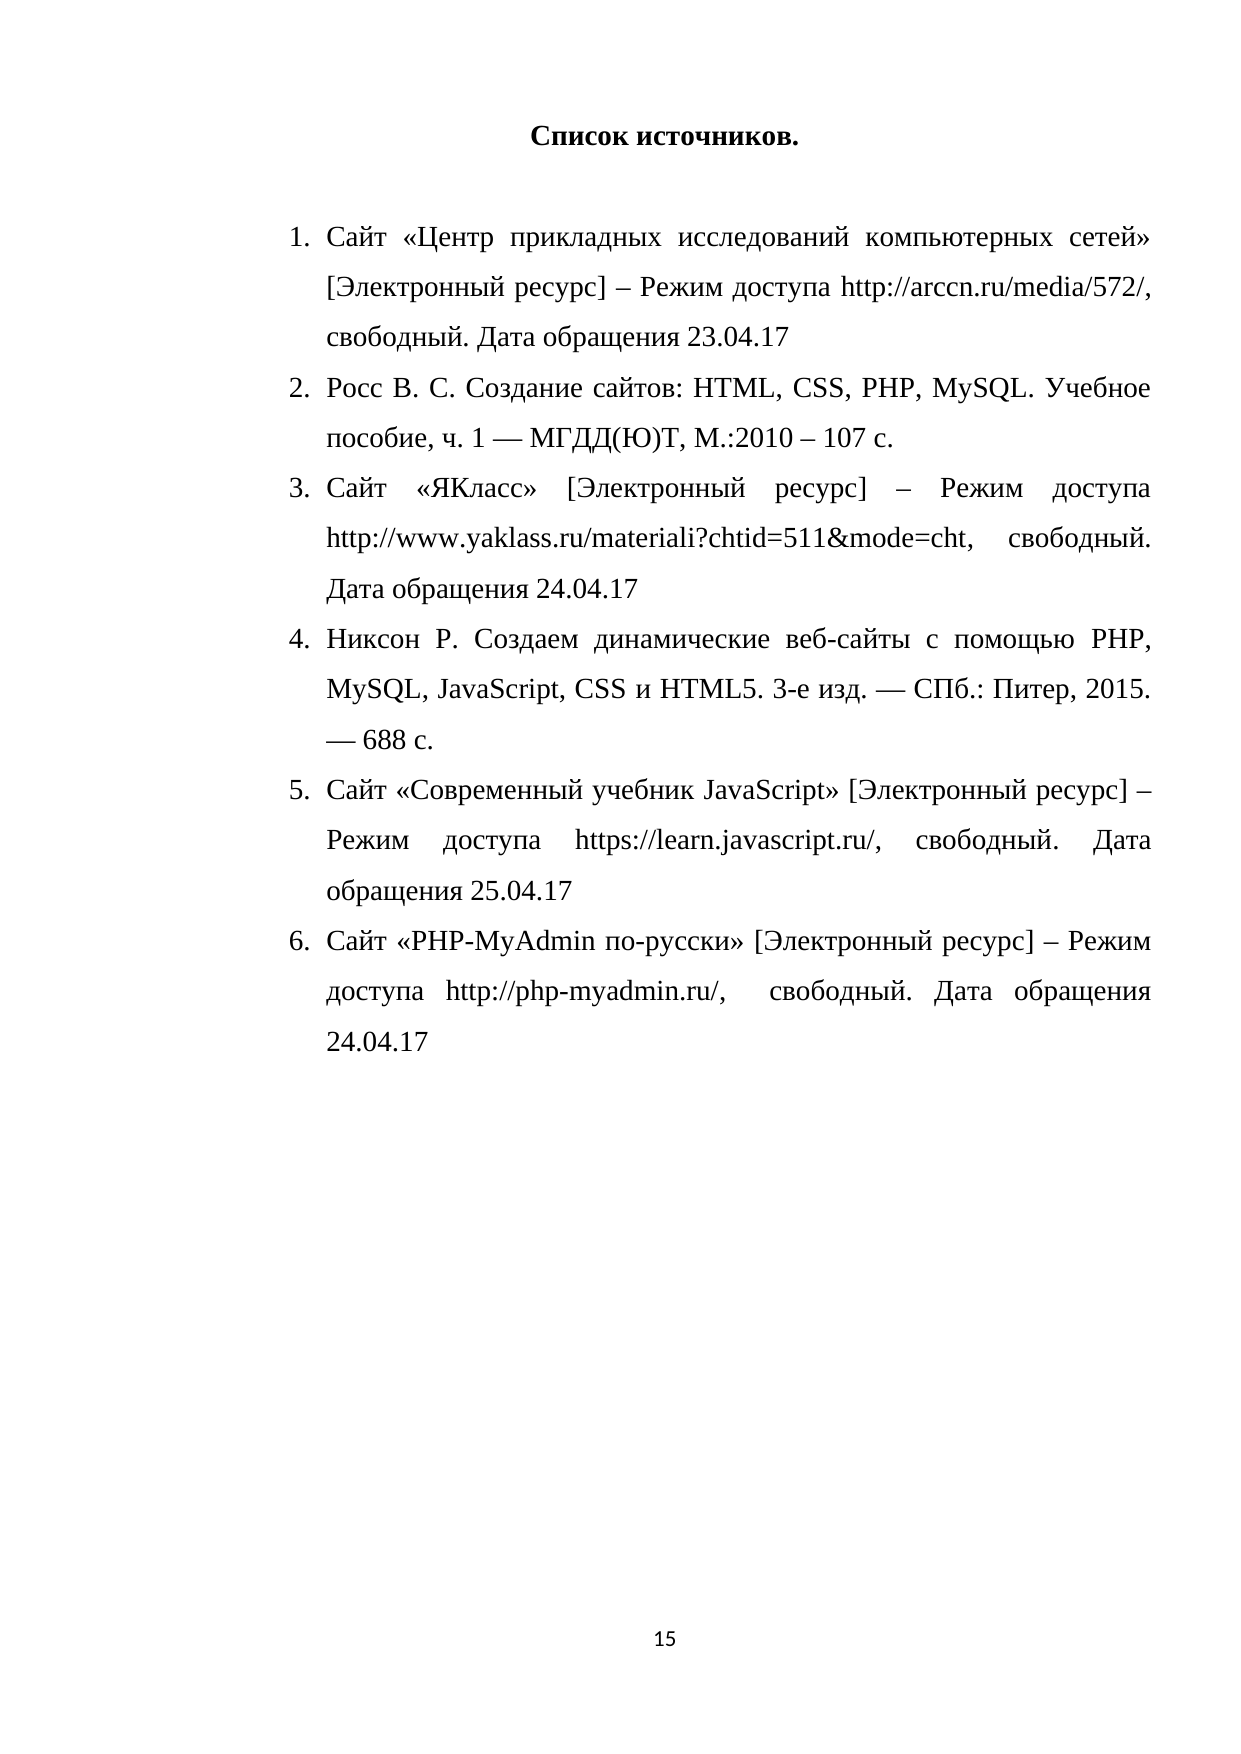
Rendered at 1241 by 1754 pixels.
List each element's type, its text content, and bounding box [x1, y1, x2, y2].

list Сайт «PHP-MyAdmin по-русски» [Электронный ресурс] – Режим доступа http://php-myadmin.ru/, свободный. Дата обращения 24.04.17 [288, 923, 1152, 1057]
list Сайт «Центр прикладных исследований компьютерных сетей» [Электронный ресурс] – Режим доступа http://arccn.ru/media/572/, свободный. Дата обращения 23.04.17 [288, 219, 1152, 353]
list Росс В. С. Создание сайтов: HTML, CSS, PHP, MySQL. Учебное пособие, ч. 1 — МГДД(Ю)Т, М.:2010 – 107 с. [288, 370, 1152, 453]
text Список источников. [177, 118, 1152, 152]
list Сайт «Современный учебник JavaScript» [Электронный ресурс] – Режим доступа https://learn.javascript.ru/, свободный. Дата обращения 25.04.17 [288, 772, 1152, 906]
list Никсон Р. Создаем динамические веб-сайты с помощью PHP, MySQL, JavaScript, CSS и HTML5. 3-е изд. — СПб.: Питер, 2015. — 688 с. [288, 621, 1152, 755]
list Сайт «ЯКласс» [Электронный ресурс] – Режим доступа http://www.yaklass.ru/materiali?chtid=511&mode=cht, свободный. Дата обращения 24.04.17 [288, 470, 1152, 604]
